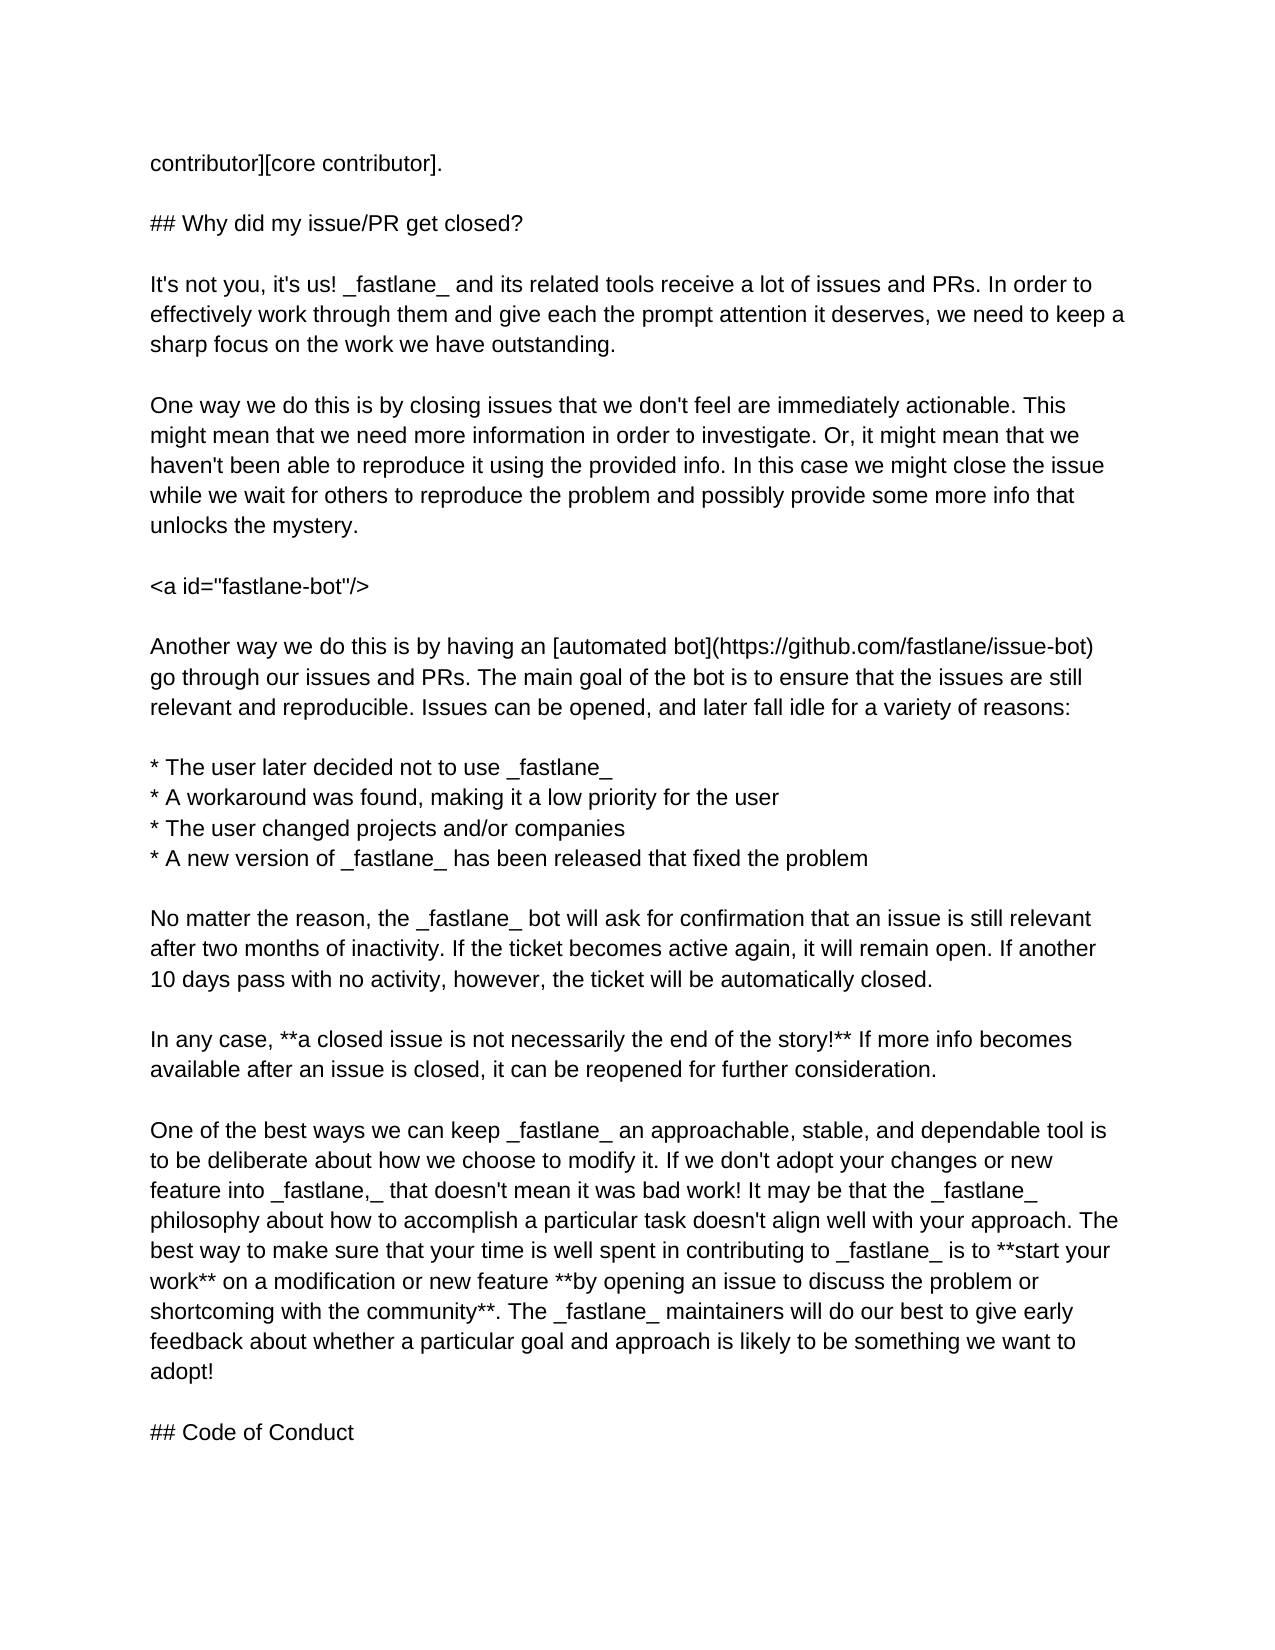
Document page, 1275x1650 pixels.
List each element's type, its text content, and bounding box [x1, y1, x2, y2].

text * The user changed projects and/or companies [150, 814, 1125, 841]
text ## Why did my issue/PR get closed? [150, 210, 1125, 237]
text <a id="fastlane-bot"/> [150, 573, 1125, 599]
text ## Code of Conduct [150, 1419, 1125, 1445]
text * The user later decided not to use _fastlane_ [150, 754, 1125, 781]
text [150, 150, 1125, 176]
text One of the best ways we can keep _fastlane_ an approachable, stable, and dependable tool is to be deliberate about how we choose to modify it. If we don't adopt your changes or new feature into _fastlane,_ that doesn't mean it was bad work! It may be that the _fastlane_ philosophy about how to accomplish a particular task doesn't align well with your approach. The best way to make sure that your time is well spent in contributing to _fastlane_ is to **start your work** on a modification or new feature **by opening an issue to discuss the problem or shortcoming with the community**. The _fastlane_ maintainers will do our best to give early feedback about whether a particular goal and approach is likely to be something we want to adopt! [150, 1117, 1125, 1385]
text Another way we do this is by having an [automated bot](https://github.com/fastlane/issue-bot) go through our issues and PRs. The main goal of the bot is to ensure that the issues are still relevant and reproducible. Issues can be opened, and later fall idle for a variety of reasons: [150, 633, 1125, 720]
text No matter the reason, the _fastlane_ bot will ask for confirmation that an issue is still relevant after two months of inactivity. If the ticket becomes active again, it will remain open. If another 10 days pass with no activity, however, the ticket will be automatically closed. [150, 905, 1125, 992]
text In any case, **a closed issue is not necessarily the end of the story!** If more info becomes available after an issue is closed, it can be reopened for further consideration. [150, 1026, 1125, 1083]
text It's not you, it's us! _fastlane_ and its related tools receive a lot of issues and PRs. In order to effectively work through them and give each the prompt attention it deserves, we need to keep a sharp focus on the work we have outstanding. [150, 271, 1125, 358]
text One way we do this is by closing issues that we don't feel are immediately actionable. This might mean that we need more information in order to investigate. Or, it might mean that we haven't been able to reproduce it using the provided info. In this case we might close the issue while we wait for others to reproduce the problem and possibly provide some more info that unlocks the mystery. [150, 392, 1125, 539]
text * A workaround was found, making it a low priority for the user [150, 784, 1125, 811]
text * A new version of _fastlane_ has been released that fixed the problem [150, 845, 1125, 871]
